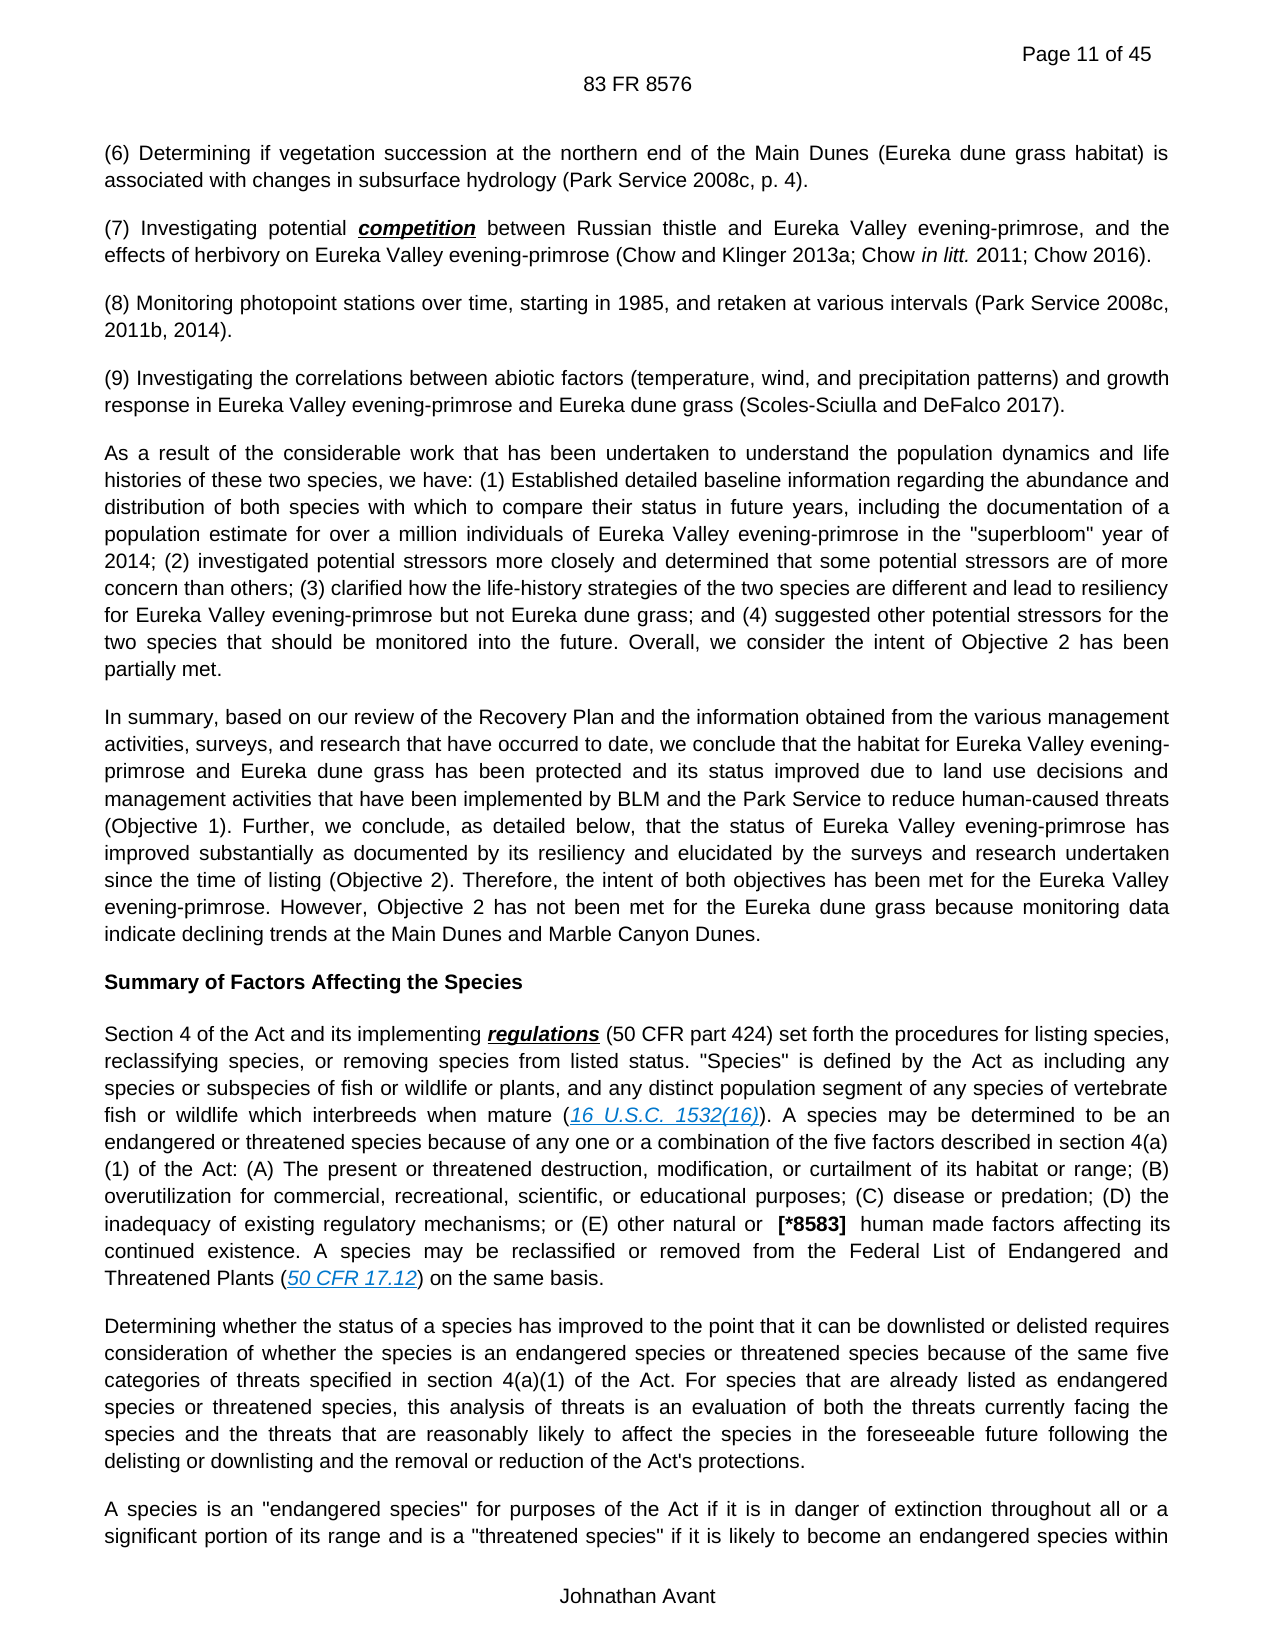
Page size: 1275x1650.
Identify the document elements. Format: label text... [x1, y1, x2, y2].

text As a result of the considerable work that has been undertaken to understand the population dynamics and life histories of these two species, we have: (1) Established detailed baseline information regarding the abundance and distribution of both species with which to compare their status in future years, including the documentation of a population estimate for over a million individuals of Eureka Valley evening-primrose in the "superbloom" year of 2014; (2) investigated potential stressors more closely and determined that some potential stressors are of more concern than others; (3) clarified how the life-history strategies of the two species are different and lead to resiliency for Eureka Valley evening-primrose but not Eureka dune grass; and (4) suggested other potential stressors for the two species that should be monitored into the future. Overall, we consider the intent of Objective 2 has been partially met. [104, 437, 1171, 681]
text (9) Investigating the correlations between abiotic factors (temperature, wind, and precipitation patterns) and growth response in Eureka Valley evening-primrose and Eureka dune grass (Scoles-Sciulla and DeFalco 2017). [104, 362, 1171, 417]
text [104, 1494, 1171, 1548]
text Section 4 of the Act and its implementing regulations (50 CFR part 424) set forth the procedures for listing species, reclassifying species, or removing species from listed status. "Species" is defined by the Act as including any species or subspecies of fish or wildlife or plants, and any distinct population segment of any species of vertebrate fish or wildlife which interbreeds when mature (16 U.S.C. 1532(16)). A species may be determined to be an endangered or threatened species because of any one or a combination of the five factors described in section 4(a)(1) of the Act: (A) The present or threatened destruction, modification, or curtailment of its habitat or range; (B) overutilization for commercial, recreational, scientific, or educational purposes; (C) disease or predation; (D) the inadequacy of existing regulatory mechanisms; or (E) other natural or [*8583] human made factors affecting its continued existence. A species may be reclassified or removed from the Federal List of Endangered and Threatened Plants (50 CFR 17.12) on the same basis. [104, 1019, 1171, 1289]
text Summary of Factors Affecting the Species [104, 967, 1171, 994]
text In summary, based on our review of the Recovery Plan and the information obtained from the various management activities, surveys, and research that have occurred to date, we conclude that the habitat for Eureka Valley evening-primrose and Eureka dune grass has been protected and its status improved due to land use decisions and management activities that have been implemented by BLM and the Park Service to reduce human-caused threats (Objective 1). Further, we conclude, as detailed below, that the status of Eureka Valley evening-primrose has improved substantially as documented by its resiliency and elucidated by the surveys and research undertaken since the time of listing (Objective 2). Therefore, the intent of both objectives has been met for the Eureka Valley evening-primrose. However, Objective 2 has not been met for the Eureka dune grass because monitoring data indicate declining trends at the Main Dunes and Marble Canyon Dunes. [104, 702, 1171, 946]
text (8) Monitoring photopoint stations over time, starting in 1985, and retaken at various intervals (Park Service 2008c, 2011b, 2014). [104, 287, 1171, 342]
text (7) Investigating potential competition between Russian thistle and Eureka Valley evening-primrose, and the effects of herbivory on Eureka Valley evening-primrose (Chow and Klinger 2013a; Chow in litt. 2011; Chow 2016). [104, 212, 1171, 267]
text (6) Determining if vegetation succession at the northern end of the Main Dunes (Eureka dune grass habitat) is associated with changes in subsurface hydrology (Park Service 2008c, p. 4). [104, 137, 1171, 192]
text Determining whether the status of a species has improved to the point that it can be downlisted or delisted requires consideration of whether the species is an endangered species or threatened species because of the same five categories of threats specified in section 4(a)(1) of the Act. For species that are already listed as endangered species or threatened species, this analysis of threats is an evaluation of both the threats currently facing the species and the threats that are reasonably likely to affect the species in the foreseeable future following the delisting or downlisting and the removal or reduction of the Act's protections. [104, 1310, 1171, 1473]
